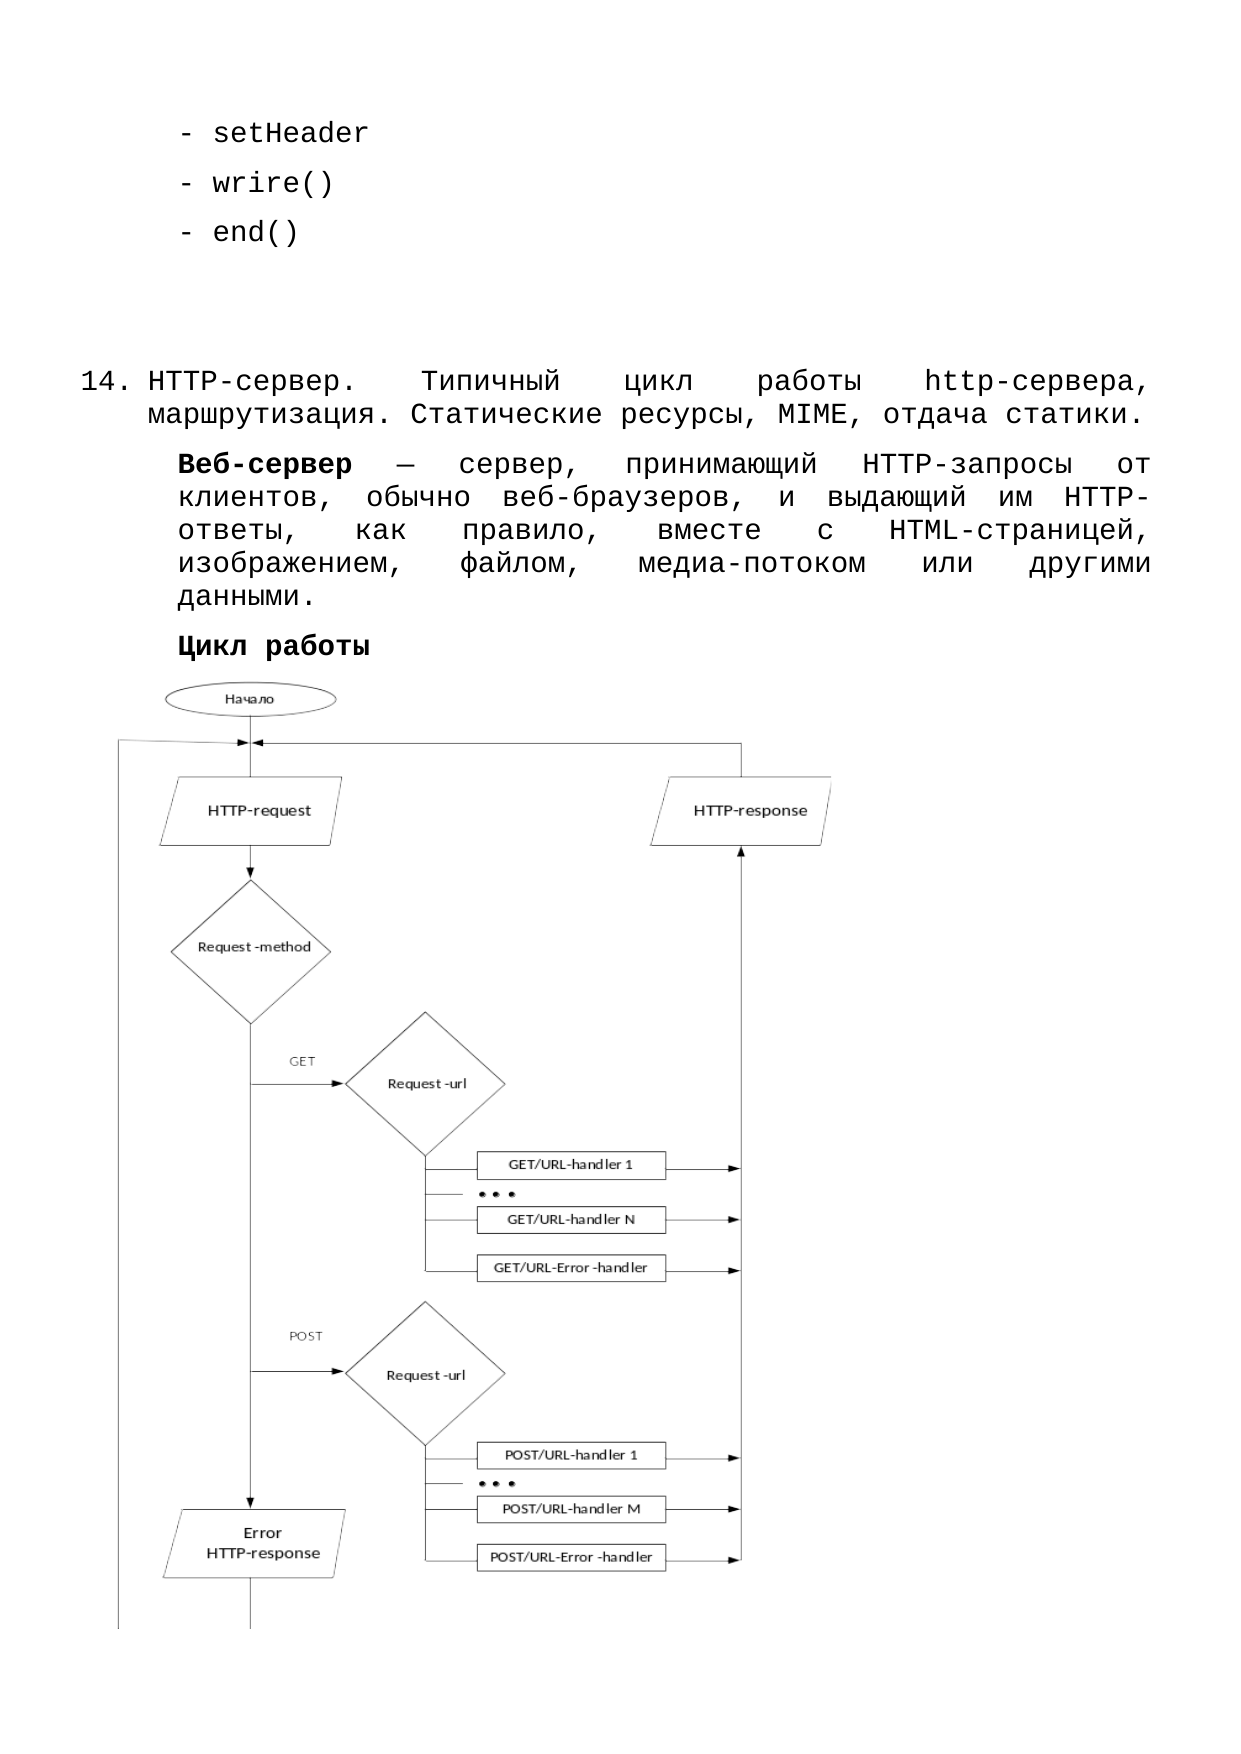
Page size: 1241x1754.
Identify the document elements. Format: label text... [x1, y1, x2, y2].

text - end() [177, 217, 1152, 251]
text - wrire() [177, 168, 1152, 201]
text Веб-сервер — сервер, принимающий HTTP-запросы от клиентов, обычно веб-браузеров, и выдающий им HTTP-ответы, как правило, вместе с HTML-страницей, изображением, файлом, медиа-потоком или другими данными. [177, 449, 1152, 614]
text Цикл работы [177, 631, 1152, 664]
text - setHeader [177, 118, 1152, 151]
list HTTP-сервер. Типичный цикл работы http-сервера, маршрутизация. Статические ресурсы, MIME, отдача статики. [133, 367, 1152, 433]
